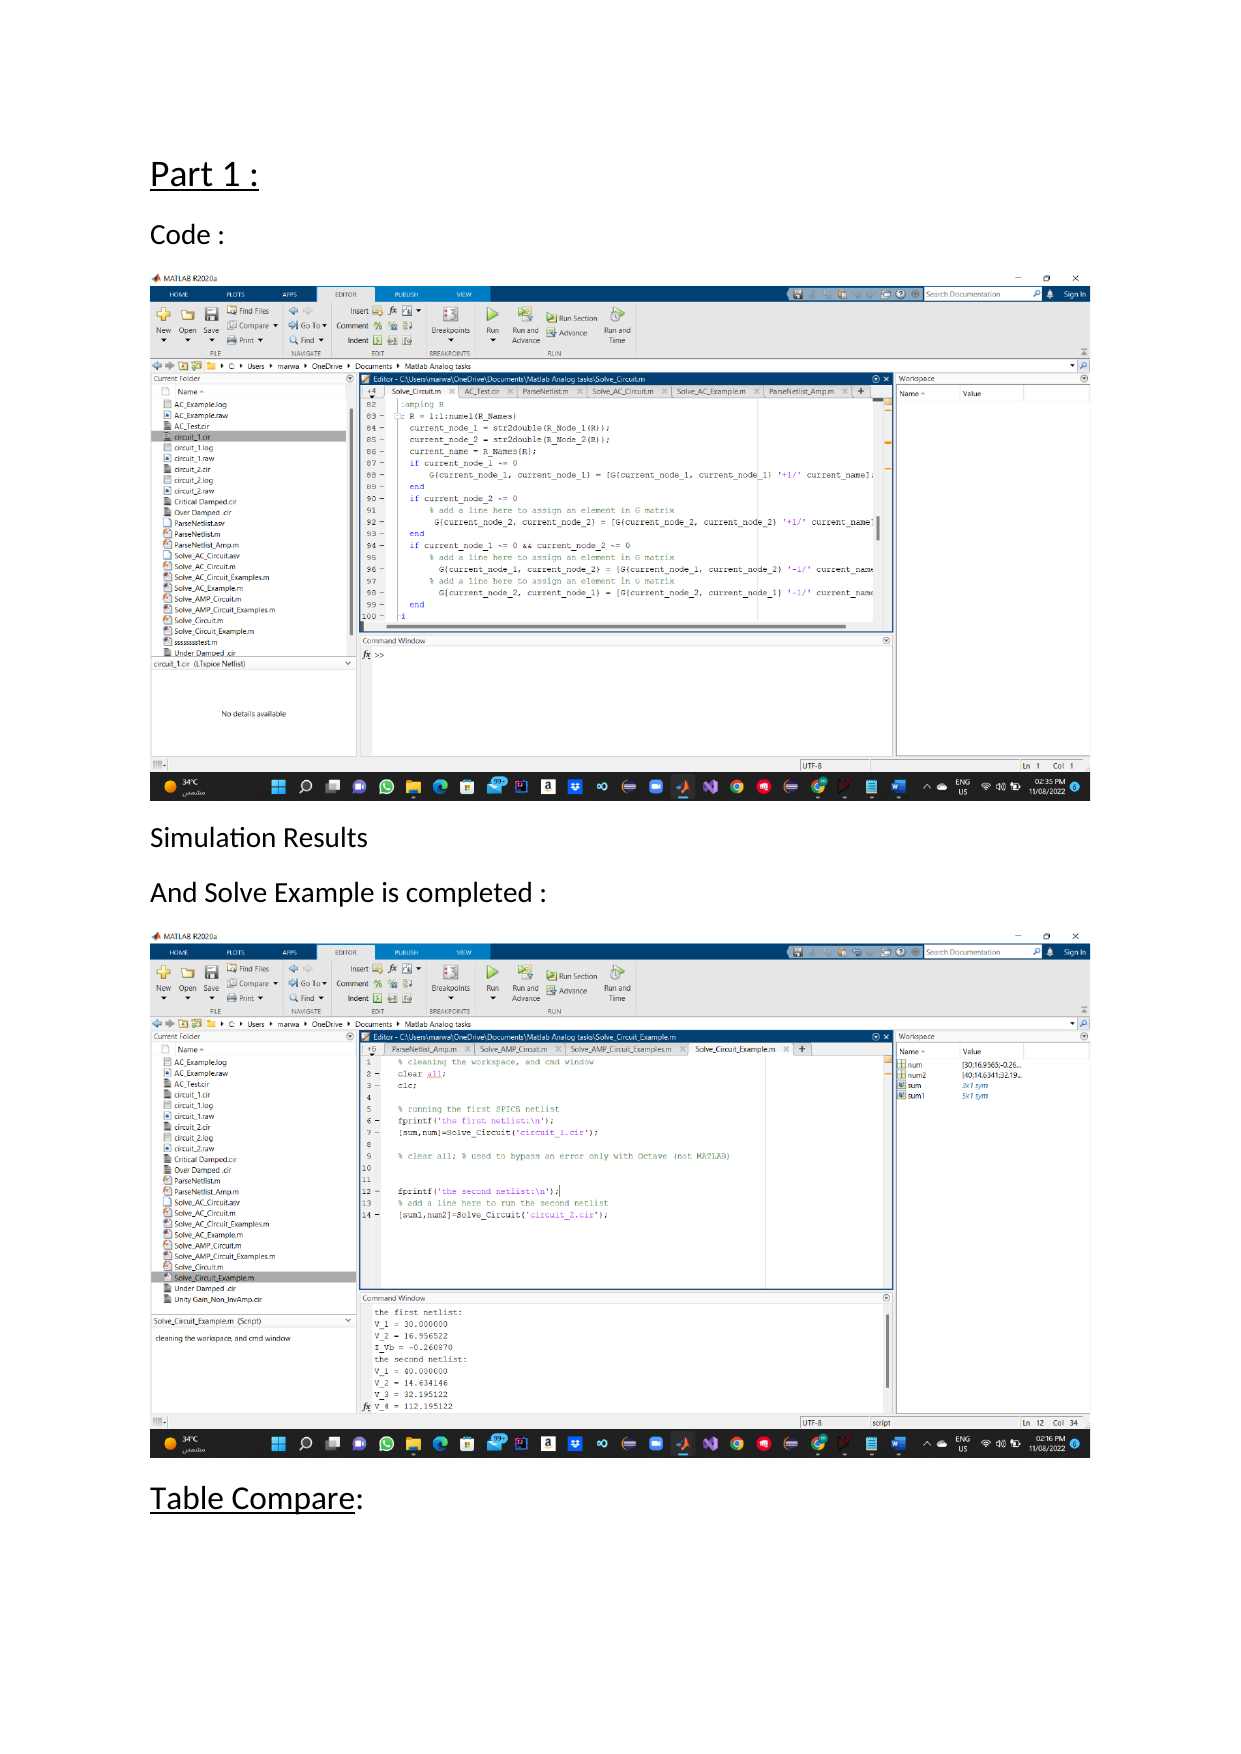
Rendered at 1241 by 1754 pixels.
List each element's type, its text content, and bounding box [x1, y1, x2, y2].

picture [150, 929, 1091, 1458]
text Simulation Results [150, 819, 1090, 854]
picture [150, 271, 1091, 801]
text Table Compare: [150, 1477, 1090, 1518]
text And Solve Example is completed : [150, 874, 1090, 910]
text Part 1 : [150, 150, 1090, 196]
text Code : [150, 216, 1090, 252]
